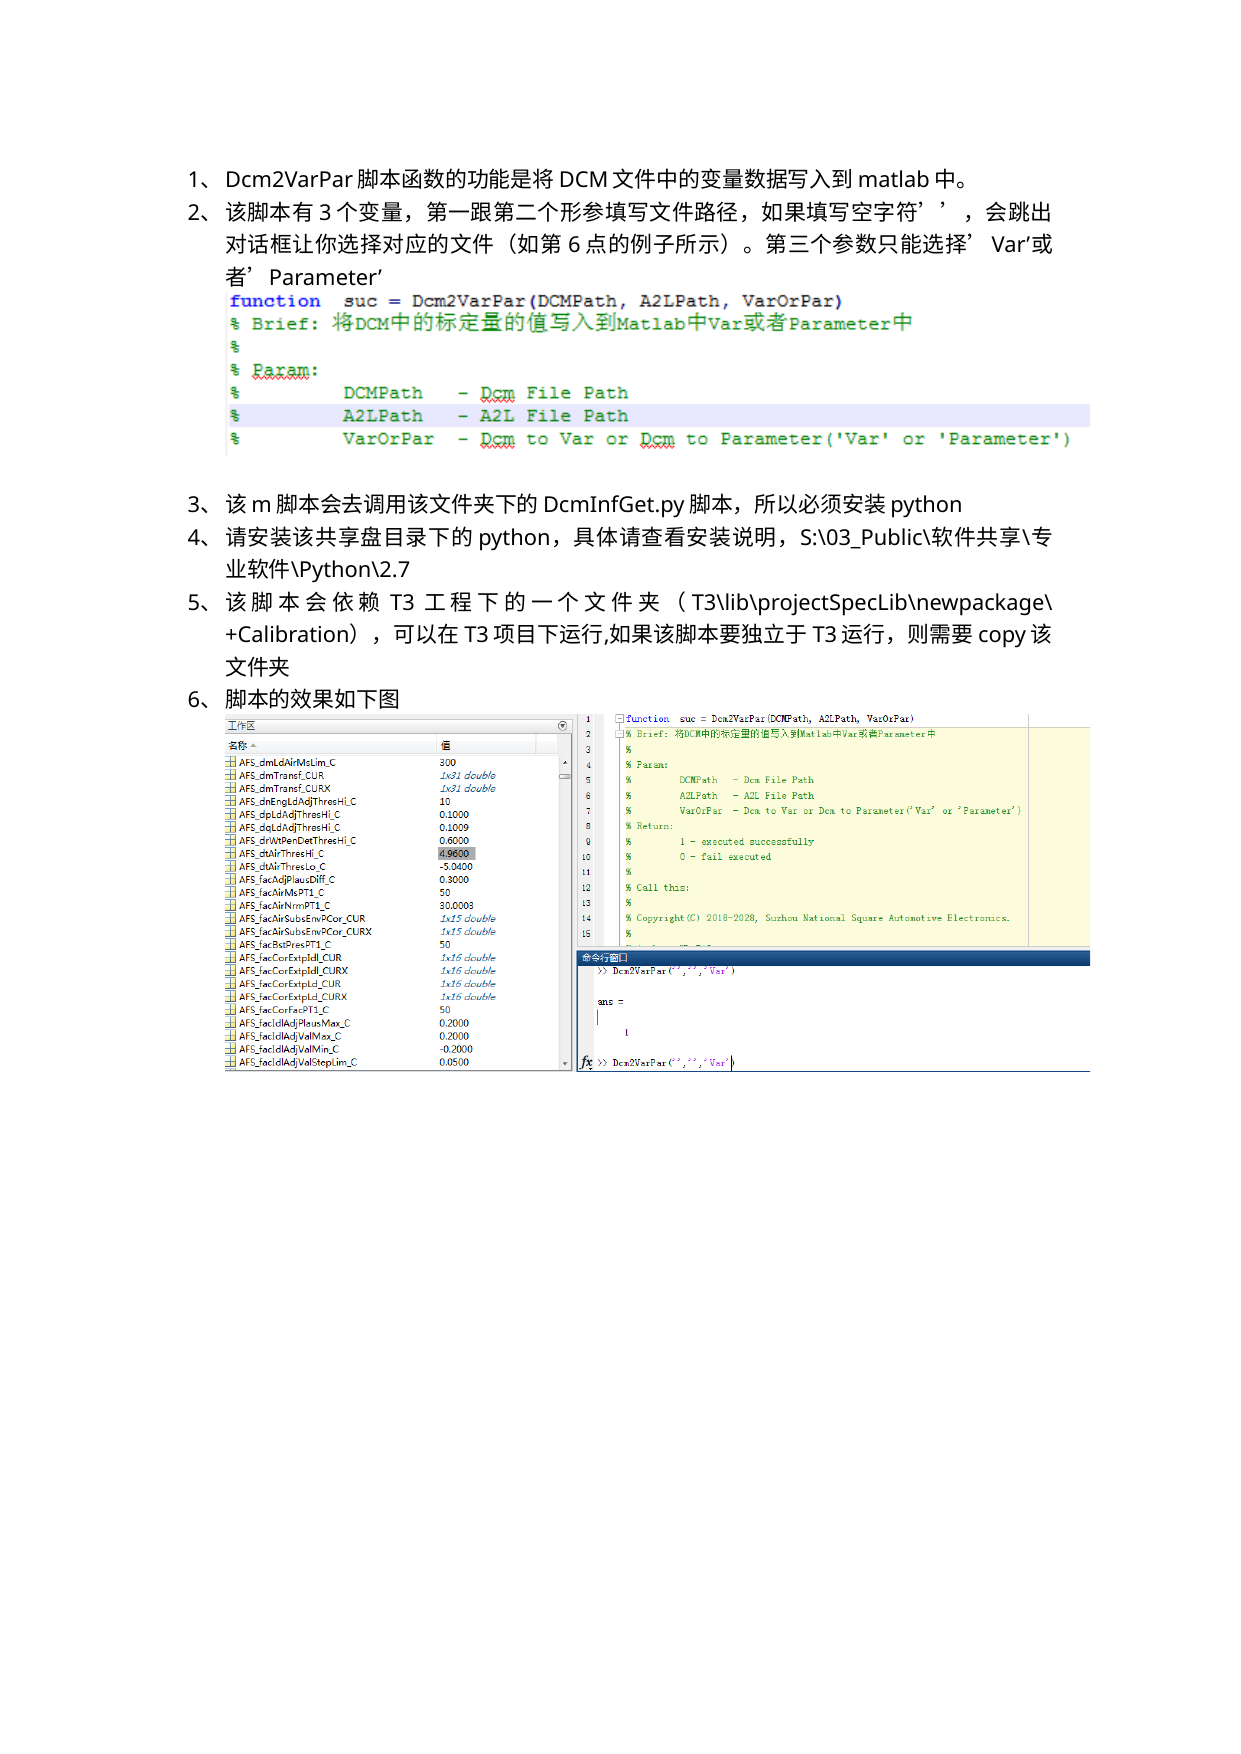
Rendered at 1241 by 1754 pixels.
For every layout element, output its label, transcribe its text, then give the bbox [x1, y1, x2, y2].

list 该m脚本会去调用该文件夹下的DcmInfGet.py脚本，所以必须安装python [187, 487, 1053, 519]
list 该脚本会依赖T3工程下的一个文件夹（T3\lib\projectSpecLib\newpackage\+Calibration），可以在T3项目下运行,如果该脚本要独立于T3运行，则需要copy该文件夹 [187, 584, 1053, 682]
list Dcm2VarPar脚本函数的功能是将DCM文件中的变量数据写入到matlab中。 [187, 162, 1053, 194]
picture [225, 292, 1091, 456]
list 该脚本有3个变量，第一跟第二个形参填写文件路径，如果填写空字符’’，会跳出对话框让你选择对应的文件（如第6点的例子所示）。第三个参数只能选择’Var’或者’Parameter’ [187, 194, 1053, 292]
list 请安装该共享盘目录下的python，具体请查看安装说明，S:\03_Public\软件共享\专业软件\Python\2.7 [187, 519, 1053, 584]
picture [225, 714, 1091, 1072]
list 脚本的效果如下图 [187, 682, 1053, 714]
